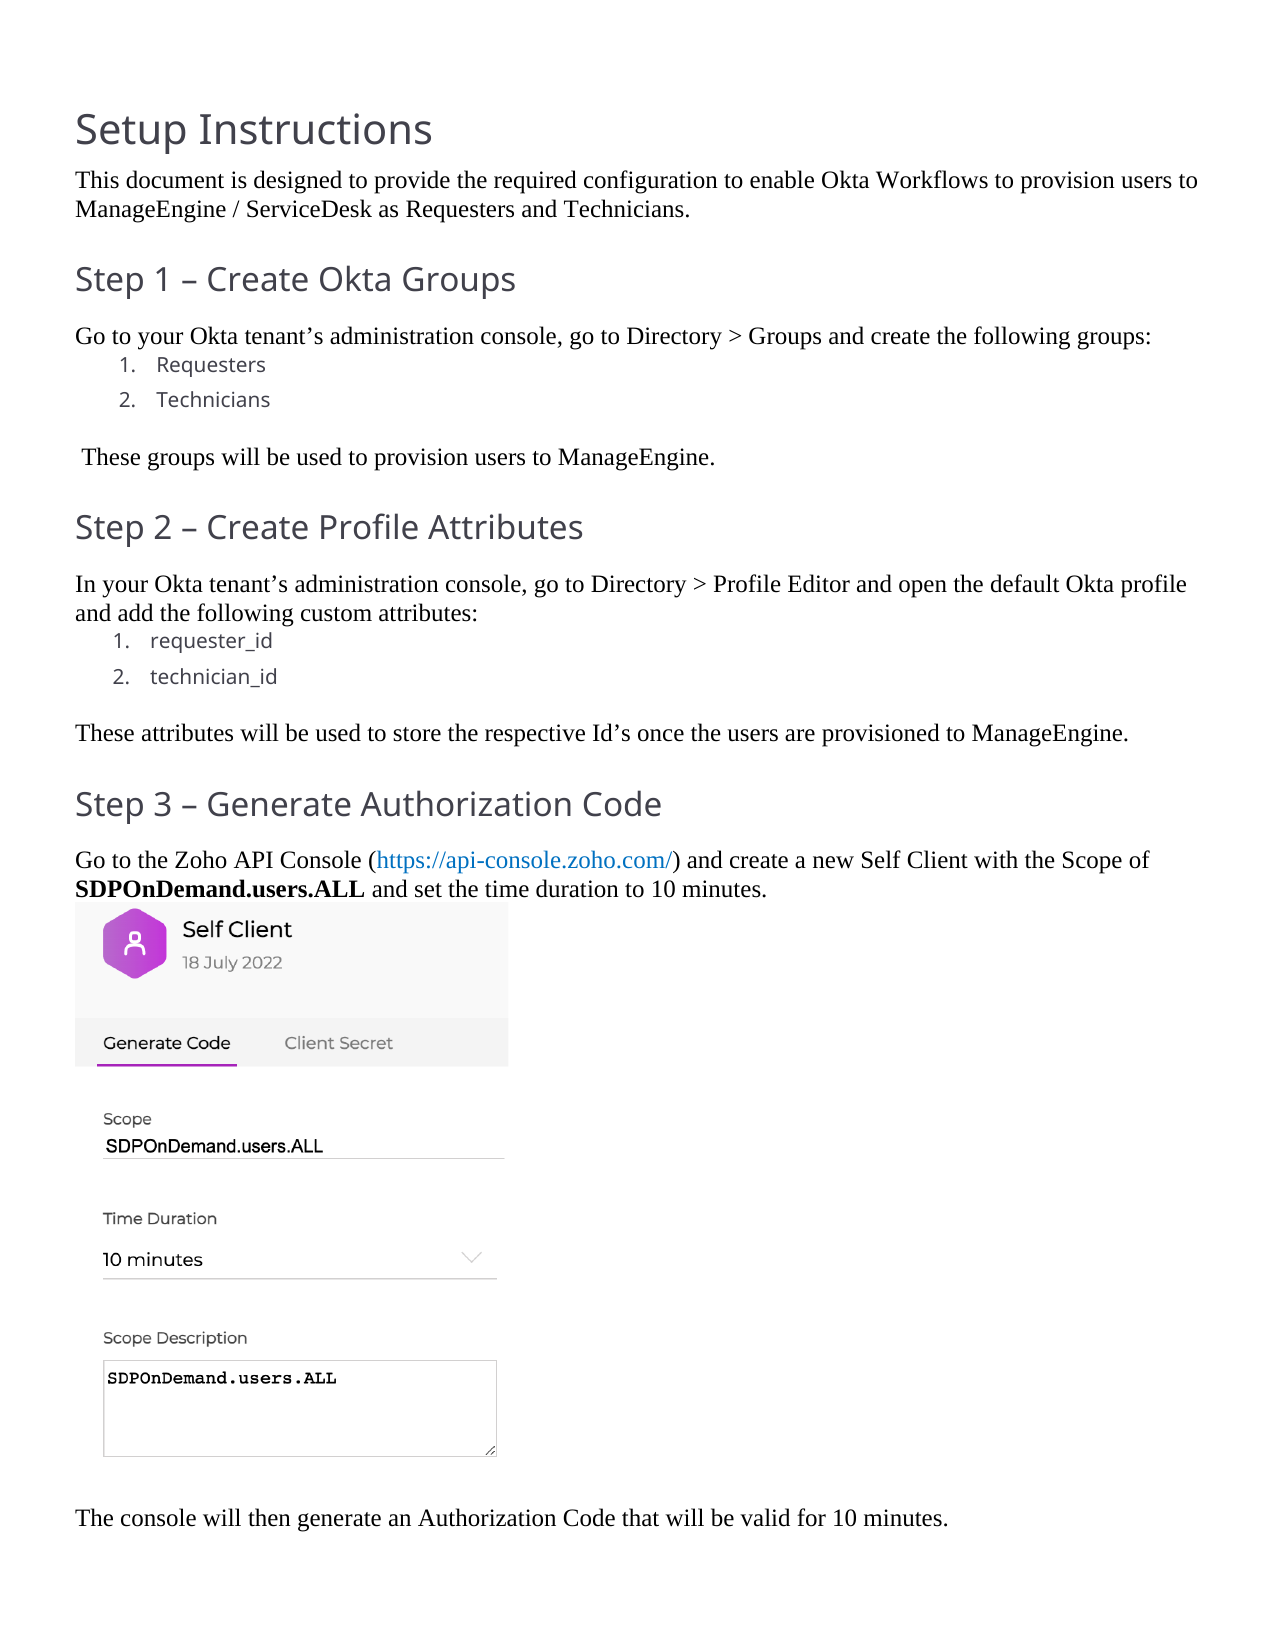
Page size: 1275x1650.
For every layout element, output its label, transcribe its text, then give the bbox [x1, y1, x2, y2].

list Requesters [118, 350, 1200, 378]
text The console will then generate an Authorization Code that will be valid for 10 minutes. [75, 1503, 1200, 1531]
text Go to your Okta tenant’s administration console, go to Directory > Groups and create the following groups: [75, 321, 1200, 350]
subtitle Step 1 – Create Okta Groups [75, 256, 1200, 301]
list Technicians [118, 385, 1200, 414]
text In your Okta tenant’s administration console, go to Directory > Profile Editor and open the default Okta profile and add the following custom attributes: [75, 569, 1200, 626]
subtitle Setup Instructions [75, 100, 1200, 157]
subtitle Step 2 – Create Profile Attributes [75, 504, 1200, 549]
subtitle Step 3 – Generate Authorization Code [75, 780, 1200, 826]
text Go to the Zoho API Console (https://api-console.zoho.com/) and create a new Self Client with the Scope of SDPOnDemand.users.ALL and set the time duration to 10 minutes. [75, 845, 1200, 903]
text This document is designed to provide the required configuration to enable Okta Workflows to provision users to ManageEngine / ServiceDesk as Requesters and Technicians. [75, 165, 1200, 223]
list technician_id [112, 662, 1200, 690]
text These attributes will be used to store the respective Id’s once the users are provisioned to ManageEngine. [75, 718, 1200, 747]
text These groups will be used to provision users to ManageEngine. [81, 442, 1200, 470]
list requester_id [112, 626, 1200, 655]
picture [75, 902, 509, 1475]
